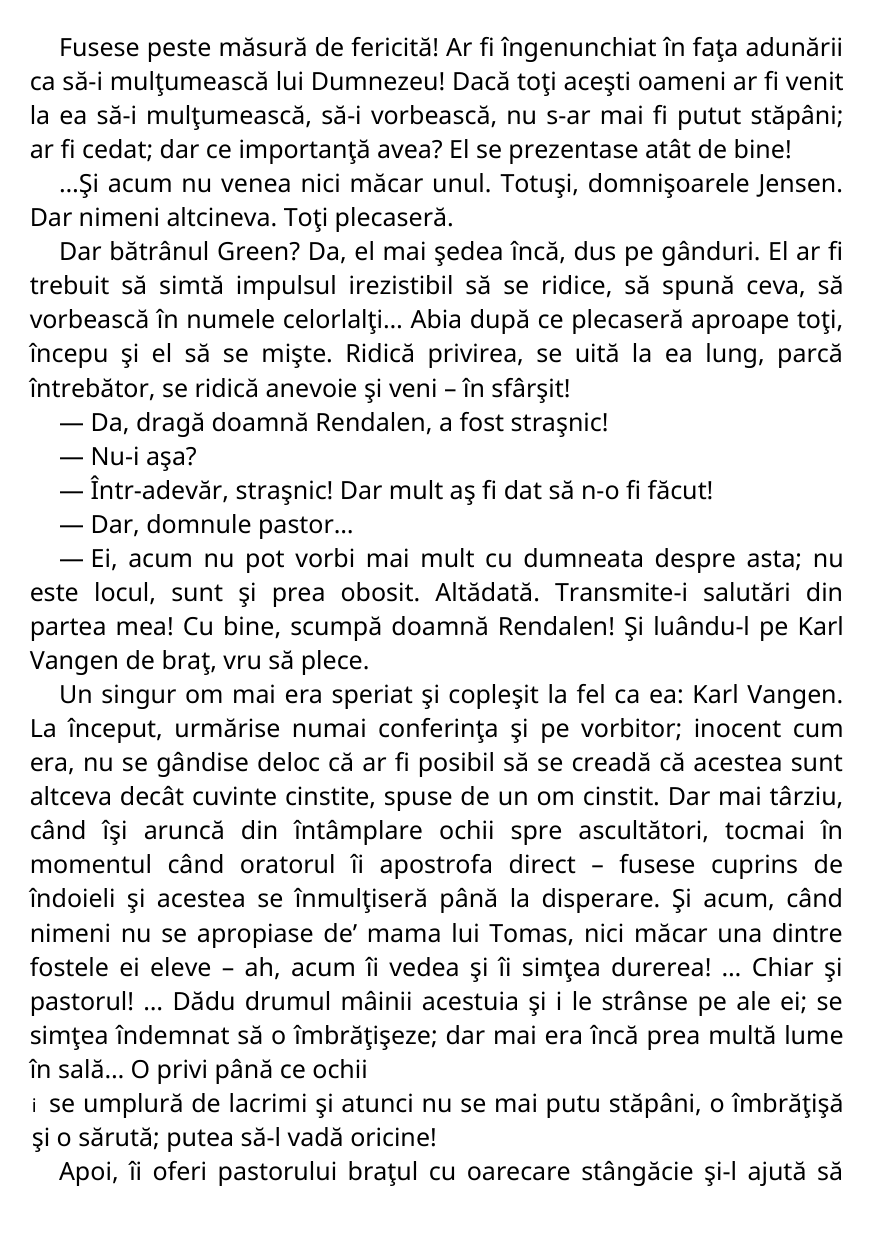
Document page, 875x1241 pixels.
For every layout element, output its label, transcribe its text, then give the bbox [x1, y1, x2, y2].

text — Da, dragă doamnă Rendalen, a fost straşnic! [29, 404, 844, 438]
list se umplură de lacrimi şi atunci nu se mai putu stăpâni, o îmbrăţişă şi o sărută; putea să-l vadă oricine! [32, 1086, 844, 1154]
text …Şi acum nu venea nici măcar unul. Totuşi, domnişoarele Jensen. Dar nimeni altcineva. Toţi plecaseră. [29, 166, 844, 234]
text — Dar, domnule pastor… [29, 506, 844, 541]
text — Într-adevăr, straşnic! Dar mult aş fi dat să n-o fi făcut! [29, 472, 844, 506]
text — Nu-i aşa? [29, 438, 844, 472]
text Dar bătrânul Green? Da, el mai şedea încă, dus pe gânduri. El ar fi trebuit să simtă impulsul irezistibil să se ridice, să spună ceva, să vorbească în numele celorlalţi… Abia după ce plecaseră aproape toţi, începu şi el să se mişte. Ridică privirea, se uită la ea lung, parcă întrebător, se ridică anevoie şi veni – în sfârşit! [29, 234, 844, 404]
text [29, 1154, 844, 1188]
text Un singur om mai era speriat şi copleşit la fel ca ea: Karl Vangen. La început, urmărise numai conferinţa şi pe vorbitor; inocent cum era, nu se gândise deloc că ar fi posibil să se creadă că acestea sunt altceva decât cuvinte cinstite, spuse de un om cinstit. Dar mai târziu, când îşi aruncă din întâmplare ochii spre ascultători, tocmai în momentul când oratorul îi apostrofa direct – fusese cuprins de îndoieli şi acestea se înmulţiseră până la disperare. Şi acum, când nimeni nu se apropiase de’ mama lui Tomas, nici măcar una dintre fostele ei eleve – ah, acum îi vedea şi îi simţea durerea! … Chiar şi pastorul! … Dădu drumul mâinii acestuia şi i le strânse pe ale ei; se simţea îndemnat să o îmbrăţişeze; dar mai era încă prea multă lume în sală… O privi până ce ochii [29, 677, 844, 1086]
text Fusese peste măsură de fericită! Ar fi îngenunchiat în faţa adunării ca să-i mulţumească lui Dumnezeu! Dacă toţi aceşti oameni ar fi venit la ea să-i mulţumească, să-i vorbească, nu s-ar mai fi putut stăpâni; ar fi cedat; dar ce importanţă avea? El se prezentase atât de bine! [29, 29, 844, 166]
text — Ei, acum nu pot vorbi mai mult cu dumneata despre asta; nu este locul, sunt şi prea obosit. Altădată. Transmite-i salutări din partea mea! Cu bine, scumpă doamnă Rendalen! Şi luându-l pe Karl Vangen de braţ, vru să plece. [29, 541, 844, 677]
